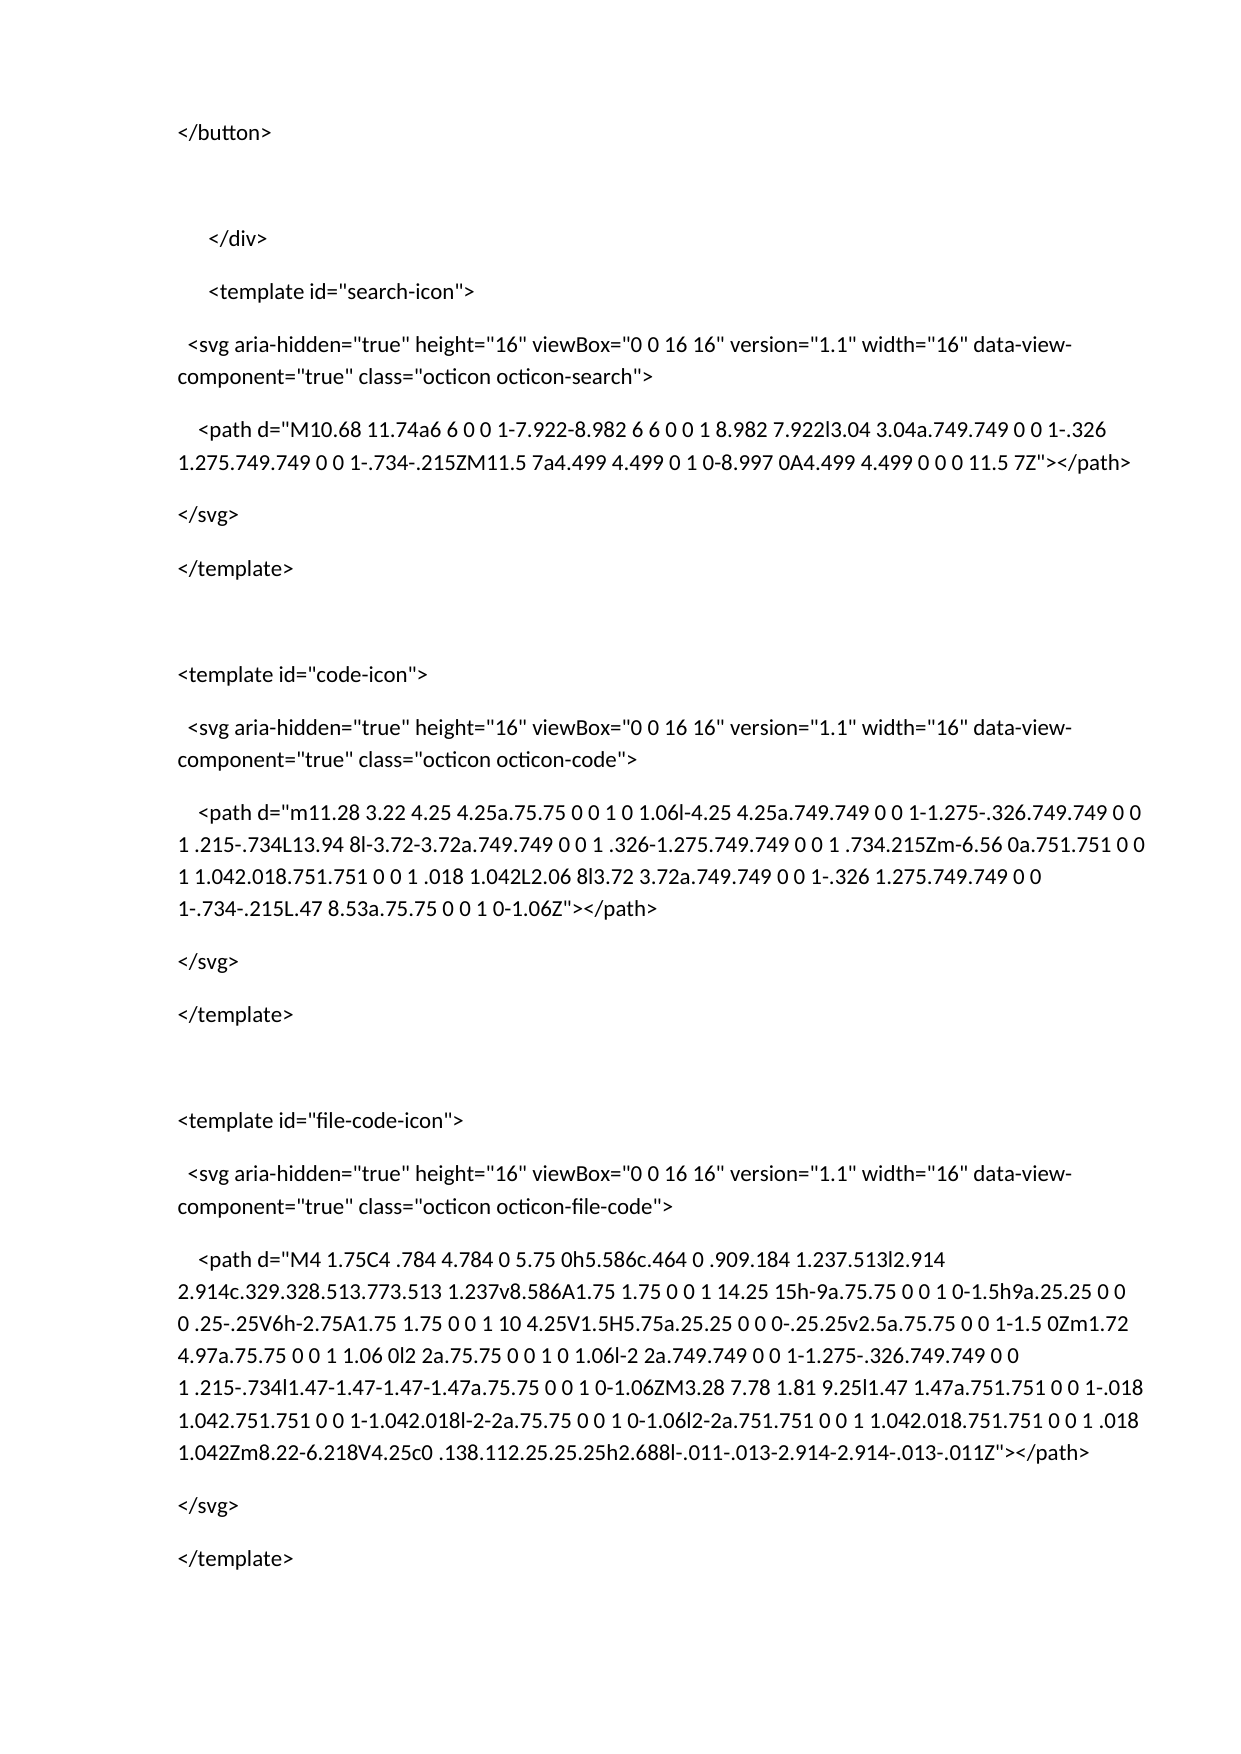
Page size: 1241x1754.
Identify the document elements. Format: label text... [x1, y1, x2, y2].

text <svg aria-hidden="true" height="16" viewBox="0 0 16 16" version="1.1" width="16" data-view-component="true" class="octicon octicon-file-code"> [177, 1159, 1152, 1220]
text <template id="search-icon"> [177, 277, 1152, 305]
text </div> [177, 224, 1152, 252]
text <svg aria-hidden="true" height="16" viewBox="0 0 16 16" version="1.1" width="16" data-view-component="true" class="octicon octicon-search"> [177, 330, 1152, 390]
text </svg> [177, 1491, 1152, 1519]
text </template> [177, 554, 1152, 582]
text <template id="code-icon"> [177, 660, 1152, 688]
text <svg aria-hidden="true" height="16" viewBox="0 0 16 16" version="1.1" width="16" data-view-component="true" class="octicon octicon-code"> [177, 713, 1152, 773]
text </button> [177, 118, 1152, 146]
text </svg> [177, 947, 1152, 976]
text </template> [177, 1544, 1152, 1572]
text </svg> [177, 501, 1152, 529]
text </template> [177, 1001, 1152, 1028]
text <path d="M4 1.75C4 .784 4.784 0 5.75 0h5.586c.464 0 .909.184 1.237.513l2.914 2.914c.329.328.513.773.513 1.237v8.586A1.75 1.75 0 0 1 14.25 15h-9a.75.75 0 0 1 0-1.5h9a.25.25 0 0 0 .25-.25V6h-2.75A1.75 1.75 0 0 1 10 4.25V1.5H5.75a.25.25 0 0 0-.25.25v2.5a.75.75 0 0 1-1.5 0Zm1.72 4.97a.75.75 0 0 1 1.06 0l2 2a.75.75 0 0 1 0 1.06l-2 2a.749.749 0 0 1-1.275-.326.749.749 0 0 1 .215-.734l1.47-1.47-1.47-1.47a.75.75 0 0 1 0-1.06ZM3.28 7.78 1.81 9.25l1.47 1.47a.751.751 0 0 1-.018 1.042.751.751 0 0 1-1.042.018l-2-2a.75.75 0 0 1 0-1.06l2-2a.751.751 0 0 1 1.042.018.751.751 0 0 1 .018 1.042Zm8.22-6.218V4.25c0 .138.112.25.25.25h2.688l-.011-.013-2.914-2.914-.013-.011Z"></path> [177, 1245, 1152, 1466]
text <path d="M10.68 11.74a6 6 0 0 1-7.922-8.982 6 6 0 0 1 8.982 7.922l3.04 3.04a.749.749 0 0 1-.326 1.275.749.749 0 0 1-.734-.215ZM11.5 7a4.499 4.499 0 1 0-8.997 0A4.499 4.499 0 0 0 11.5 7Z"></path> [177, 415, 1152, 476]
text <path d="m11.28 3.22 4.25 4.25a.75.75 0 0 1 0 1.06l-4.25 4.25a.749.749 0 0 1-1.275-.326.749.749 0 0 1 .215-.734L13.94 8l-3.72-3.72a.749.749 0 0 1 .326-1.275.749.749 0 0 1 .734.215Zm-6.56 0a.751.751 0 0 1 1.042.018.751.751 0 0 1 .018 1.042L2.06 8l3.72 3.72a.749.749 0 0 1-.326 1.275.749.749 0 0 1-.734-.215L.47 8.53a.75.75 0 0 1 0-1.06Z"></path> [177, 798, 1152, 922]
text <template id="file-code-icon"> [177, 1107, 1152, 1134]
